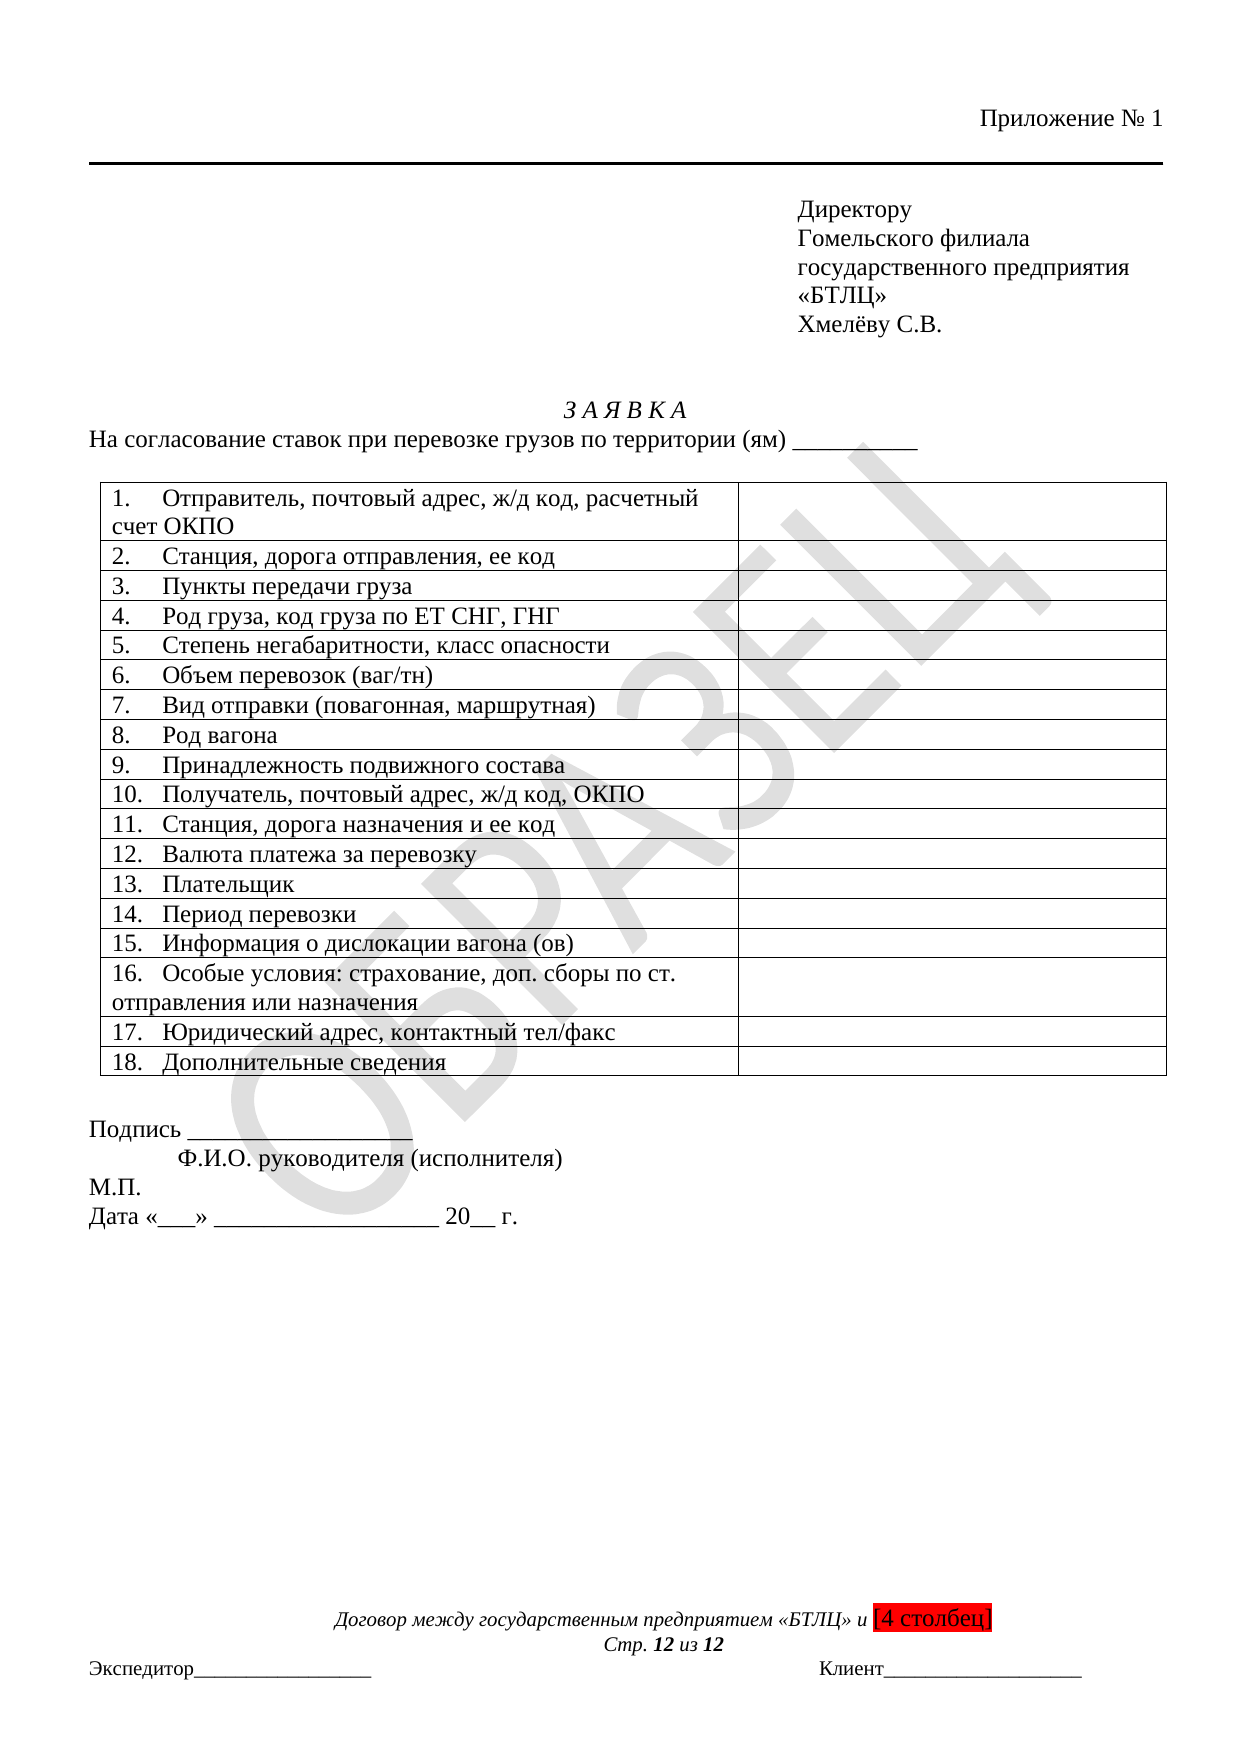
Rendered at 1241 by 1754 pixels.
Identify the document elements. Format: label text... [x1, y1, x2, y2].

table_cell [739, 720, 1166, 749]
table_cell Род груза, код груза по ЕТ СНГ, ГНГ [101, 601, 738, 629]
text «БТЛЦ» [797, 280, 1163, 309]
table_cell [739, 899, 1166, 927]
table_cell Вид отправки (повагонная, маршрутная) [101, 690, 738, 719]
table_cell [739, 690, 1166, 719]
table_cell [739, 869, 1166, 898]
text Приложение № 1 [89, 103, 1163, 131]
text Гомельского филиала [797, 223, 1163, 252]
table_cell [739, 929, 1166, 957]
text Ф.И.О. руководителя (исполнителя) [89, 1143, 1163, 1172]
text Директору [797, 194, 1163, 223]
table_cell [739, 1047, 1166, 1075]
table_cell Юридический адрес, контактный тел/факс [101, 1017, 738, 1046]
table_cell Особые условия: страхование, доп. сборы по ст. отправления или назначения [101, 958, 738, 1016]
text государственного предприятия [797, 252, 1163, 280]
table_cell Объем перевозок (ваг/тн) [101, 660, 738, 689]
table_cell [739, 571, 1166, 600]
table_cell Станция, дорога назначения и ее код [101, 809, 738, 838]
text Хмелёву С.В. [797, 309, 1163, 338]
table_cell Информация о дислокации вагона (ов) [101, 929, 738, 957]
table_cell Получатель, почтовый адрес, ж/д код, ОКПО [101, 780, 738, 808]
table_cell Станция, дорога отправления, ее код [101, 541, 738, 570]
table_cell Род вагона [101, 720, 738, 749]
table_cell [739, 631, 1166, 659]
table_cell [739, 839, 1166, 868]
table_cell [739, 809, 1166, 838]
text На согласование ставок при перевозке грузов по территории (ям) __________ [89, 424, 1163, 453]
table_header Отправитель, почтовый адрес, ж/д код, расчетный счет ОКПО [101, 483, 738, 540]
table_cell Дополнительные сведения [101, 1047, 738, 1075]
table_cell [739, 541, 1166, 570]
table_cell [739, 601, 1166, 629]
table_cell [739, 750, 1166, 778]
table_cell Валюта платежа за перевозку [101, 839, 738, 868]
table_cell Период перевозки [101, 899, 738, 927]
table_cell Принадлежность подвижного состава [101, 750, 738, 778]
text Подпись __________________ [89, 1114, 1163, 1143]
table_cell [739, 958, 1166, 1016]
text М.П. [89, 1172, 1163, 1201]
text З А Я В К А [89, 395, 1163, 424]
table_header [739, 483, 1166, 540]
table_cell Пункты передачи груза [101, 571, 738, 600]
table_cell [739, 780, 1166, 808]
table_cell [739, 1017, 1166, 1046]
text Дата «___» __________________ 20__ г. [89, 1201, 1163, 1229]
table_cell Плательщик [101, 869, 738, 898]
table_cell Степень негабаритности, класс опасности [101, 631, 738, 659]
table_cell [739, 660, 1166, 689]
